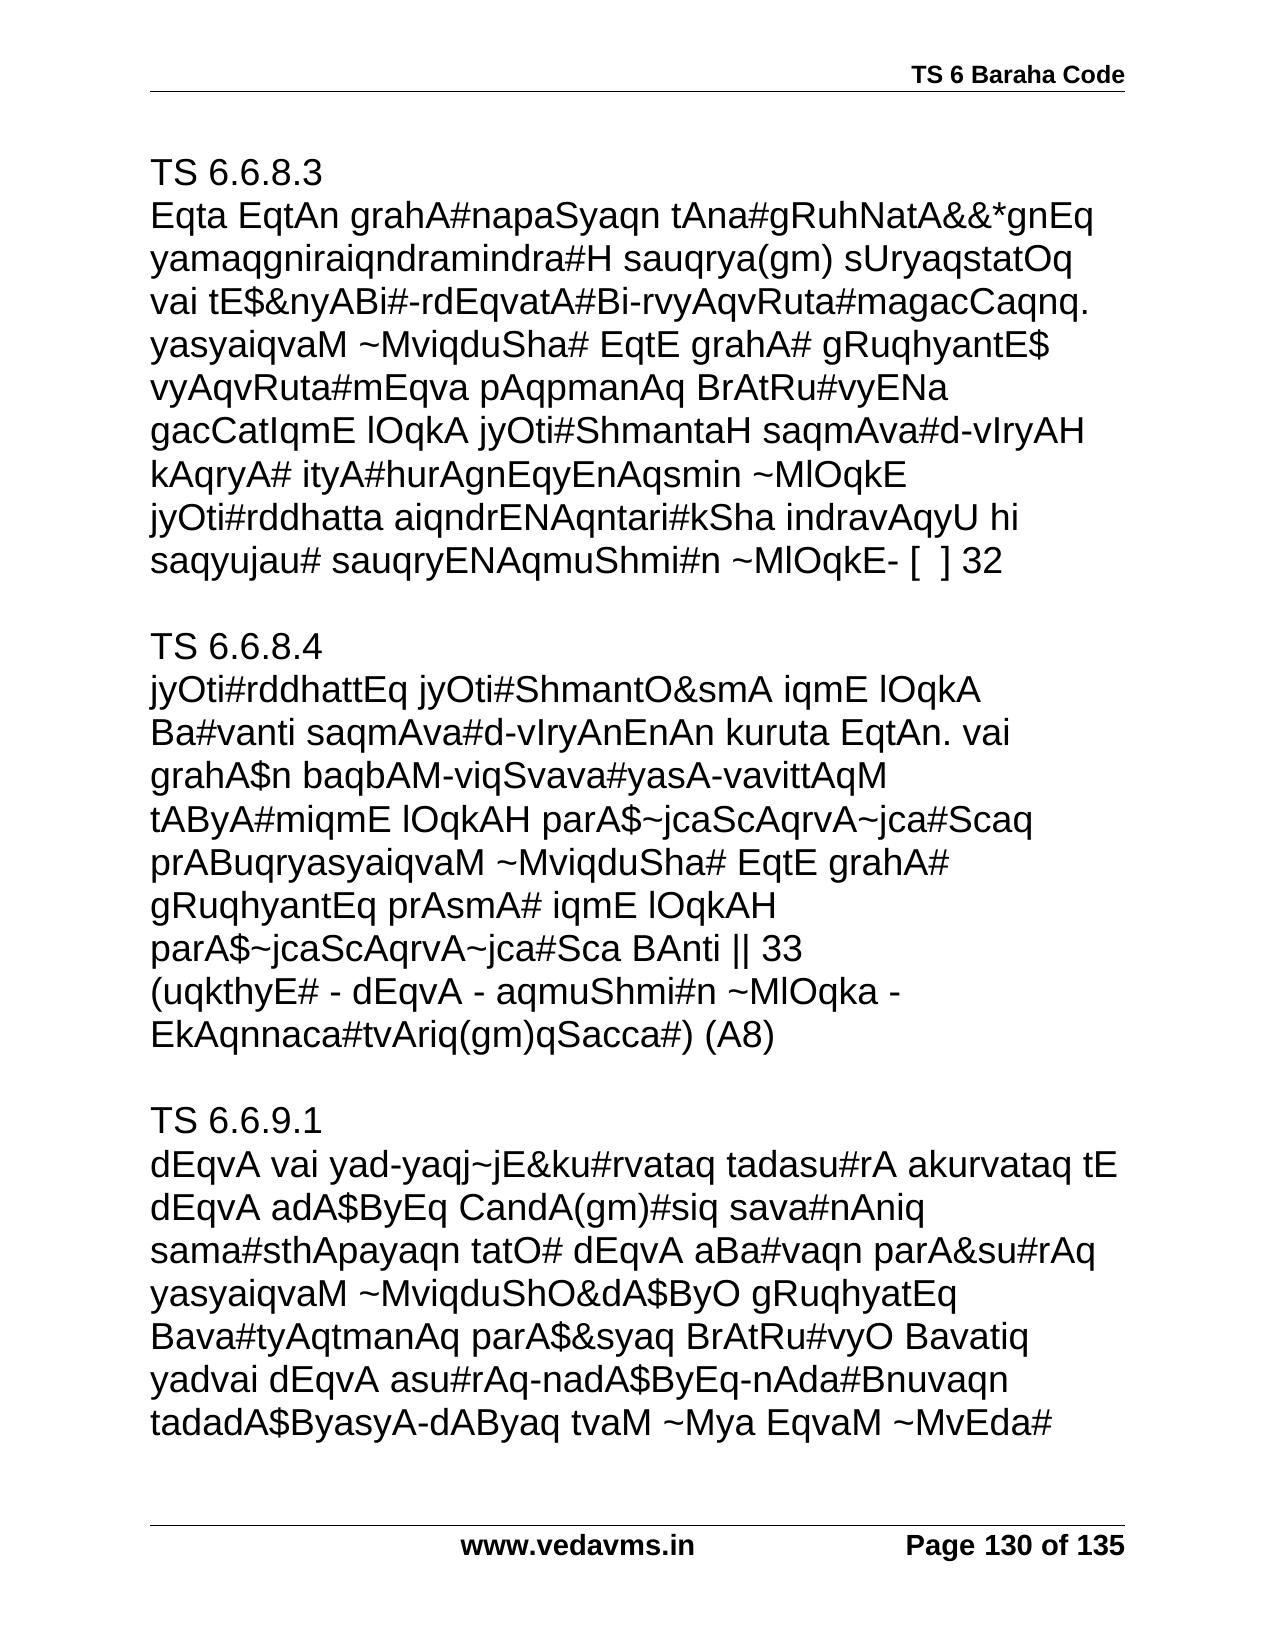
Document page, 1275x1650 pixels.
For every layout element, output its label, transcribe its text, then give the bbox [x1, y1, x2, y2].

text TS 6.6.8.3 [150, 150, 1125, 193]
text Eqta EqtAn grahA#napaSyaqn tAna#gRuhNatA&&*gnEq yamaqgniraiqndramindra#H sauqrya(gm) sUryaqstatOq vai tE$&nyABi#-rdEqvatA#Bi-rvyAqvRuta#magacCaqnq. yasyaiqvaM ~MviqduSha# EqtE grahA# gRuqhyantE$ vyAqvRuta#mEqva pAqpmanAq BrAtRu#vyENa gacCatIqmE lOqkA jyOti#ShmantaH saqmAva#d-vIryAH kAqryA# ityA#hurAgnEqyEnAqsmin ~MlOqkE jyOti#rddhatta aiqndrENAqntari#kSha indravAqyU hi saqyujau# sauqryENAqmuShmi#n ~MlOqkE- [ ] 32 [150, 193, 1125, 581]
text TS 6.6.9.1 [150, 1099, 1125, 1142]
text jyOti#rddhattEq jyOti#ShmantO&smA iqmE lOqkA Ba#vanti saqmAva#d-vIryAnEnAn kuruta EqtAn. vai grahA$n baqbAM-viqSvava#yasA-vavittAqM tAByA#miqmE lOqkAH parA$~jcaScAqrvA~jca#Scaq prABuqryasyaiqvaM ~MviqduSha# EqtE grahA# gRuqhyantEq prAsmA# iqmE lOqkAH parA$~jcaScAqrvA~jca#Sca BAnti || 33 [150, 667, 1125, 969]
text TS 6.6.8.4 [150, 624, 1125, 667]
text dEqvA vai yad-yaqj~jE&ku#rvataq tadasu#rA akurvataq tE dEqvA adA$ByEq CandA(gm)#siq sava#nAniq sama#sthApayaqn tatO# dEqvA aBa#vaqn parA&su#rAq yasyaiqvaM ~MviqduShO&dA$ByO gRuqhyatEq Bava#tyAqtmanAq parA$&syaq BrAtRu#vyO Bavatiq yadvai dEqvA asu#rAq-nadA$ByEq-nAda#Bnuvaqn tadadA$ByasyA-dAByaq tvaM ~Mya EqvaM ~MvEda# [150, 1142, 1125, 1444]
text (uqkthyE# - dEqvA - aqmuShmi#n ~MlOqka - EkAqnnaca#tvAriq(gm)qSacca#) (A8) [150, 969, 1125, 1056]
